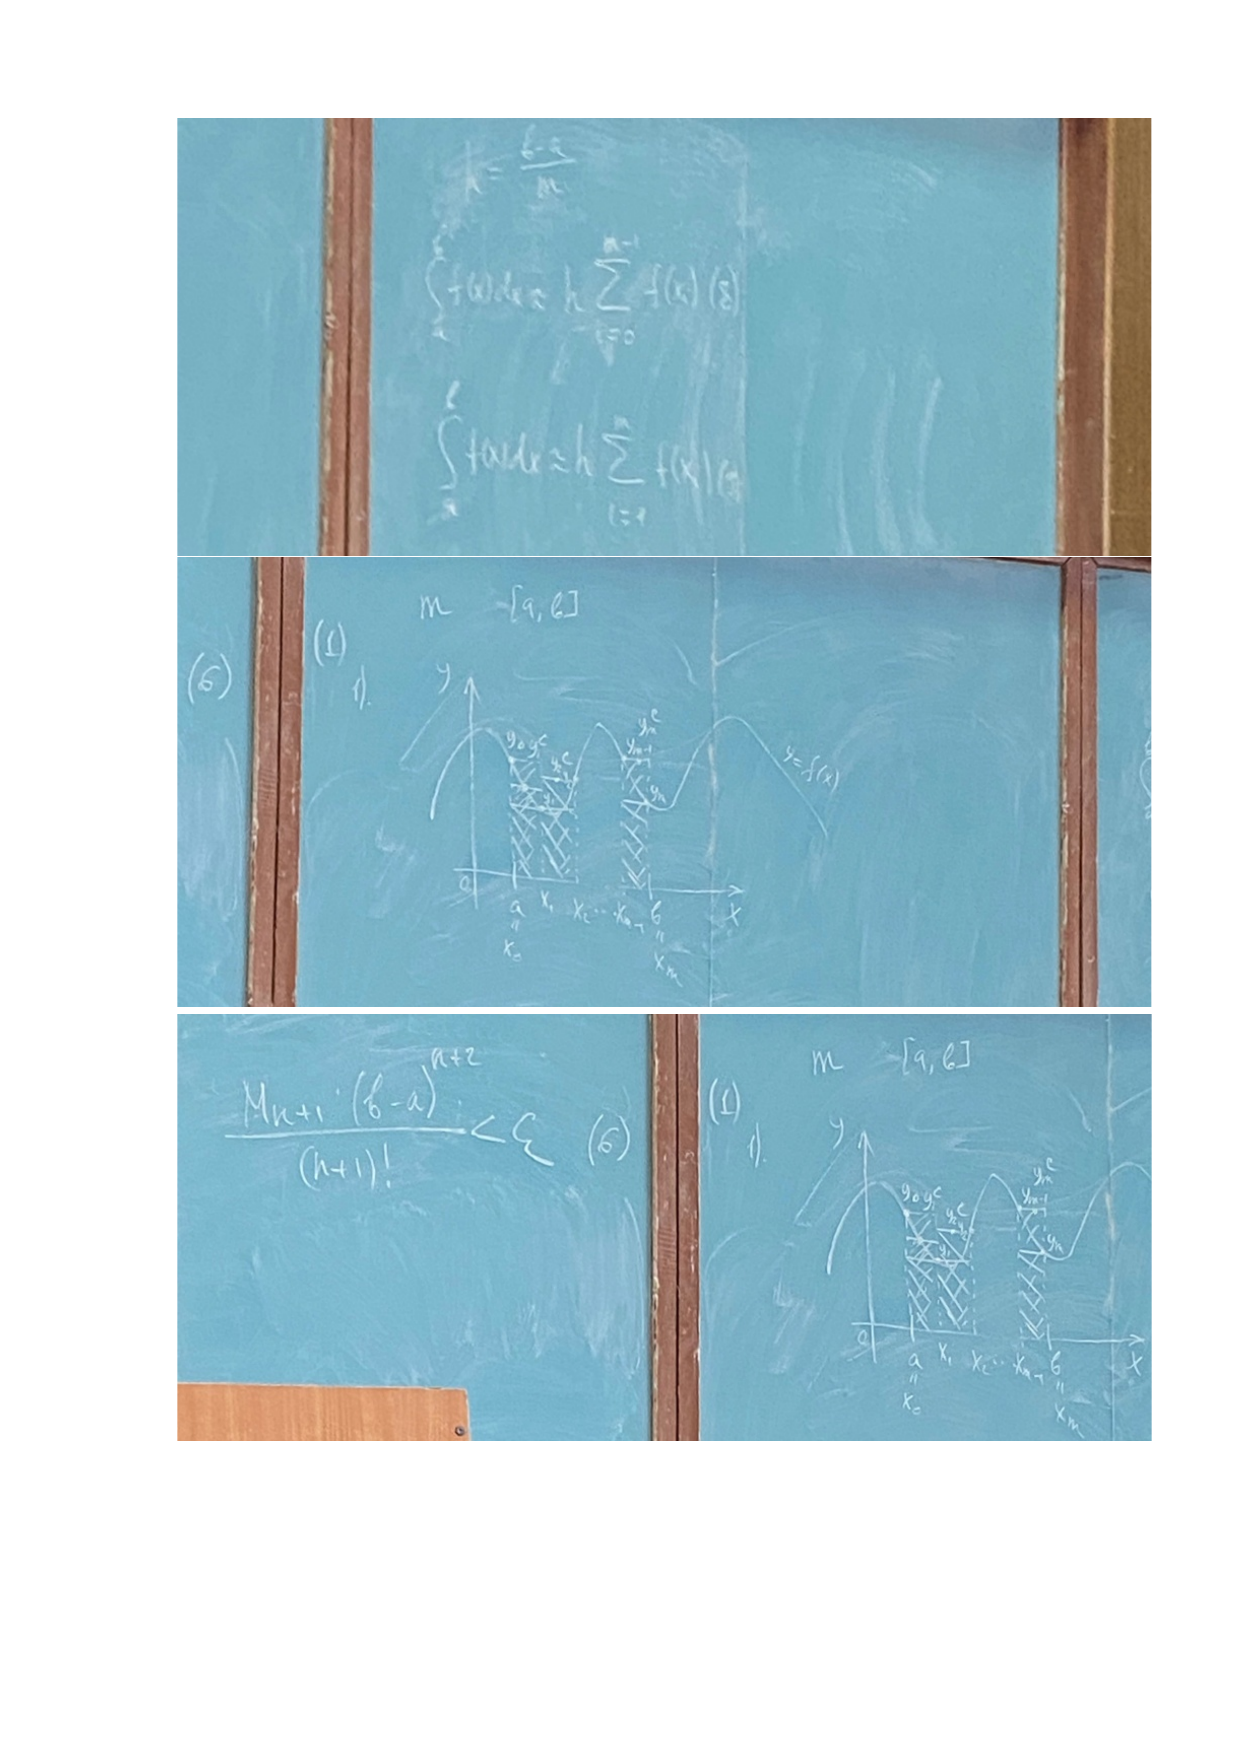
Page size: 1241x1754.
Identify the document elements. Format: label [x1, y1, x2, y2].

picture [177, 1014, 1152, 1441]
picture [177, 118, 1152, 556]
picture [177, 557, 1152, 1007]
